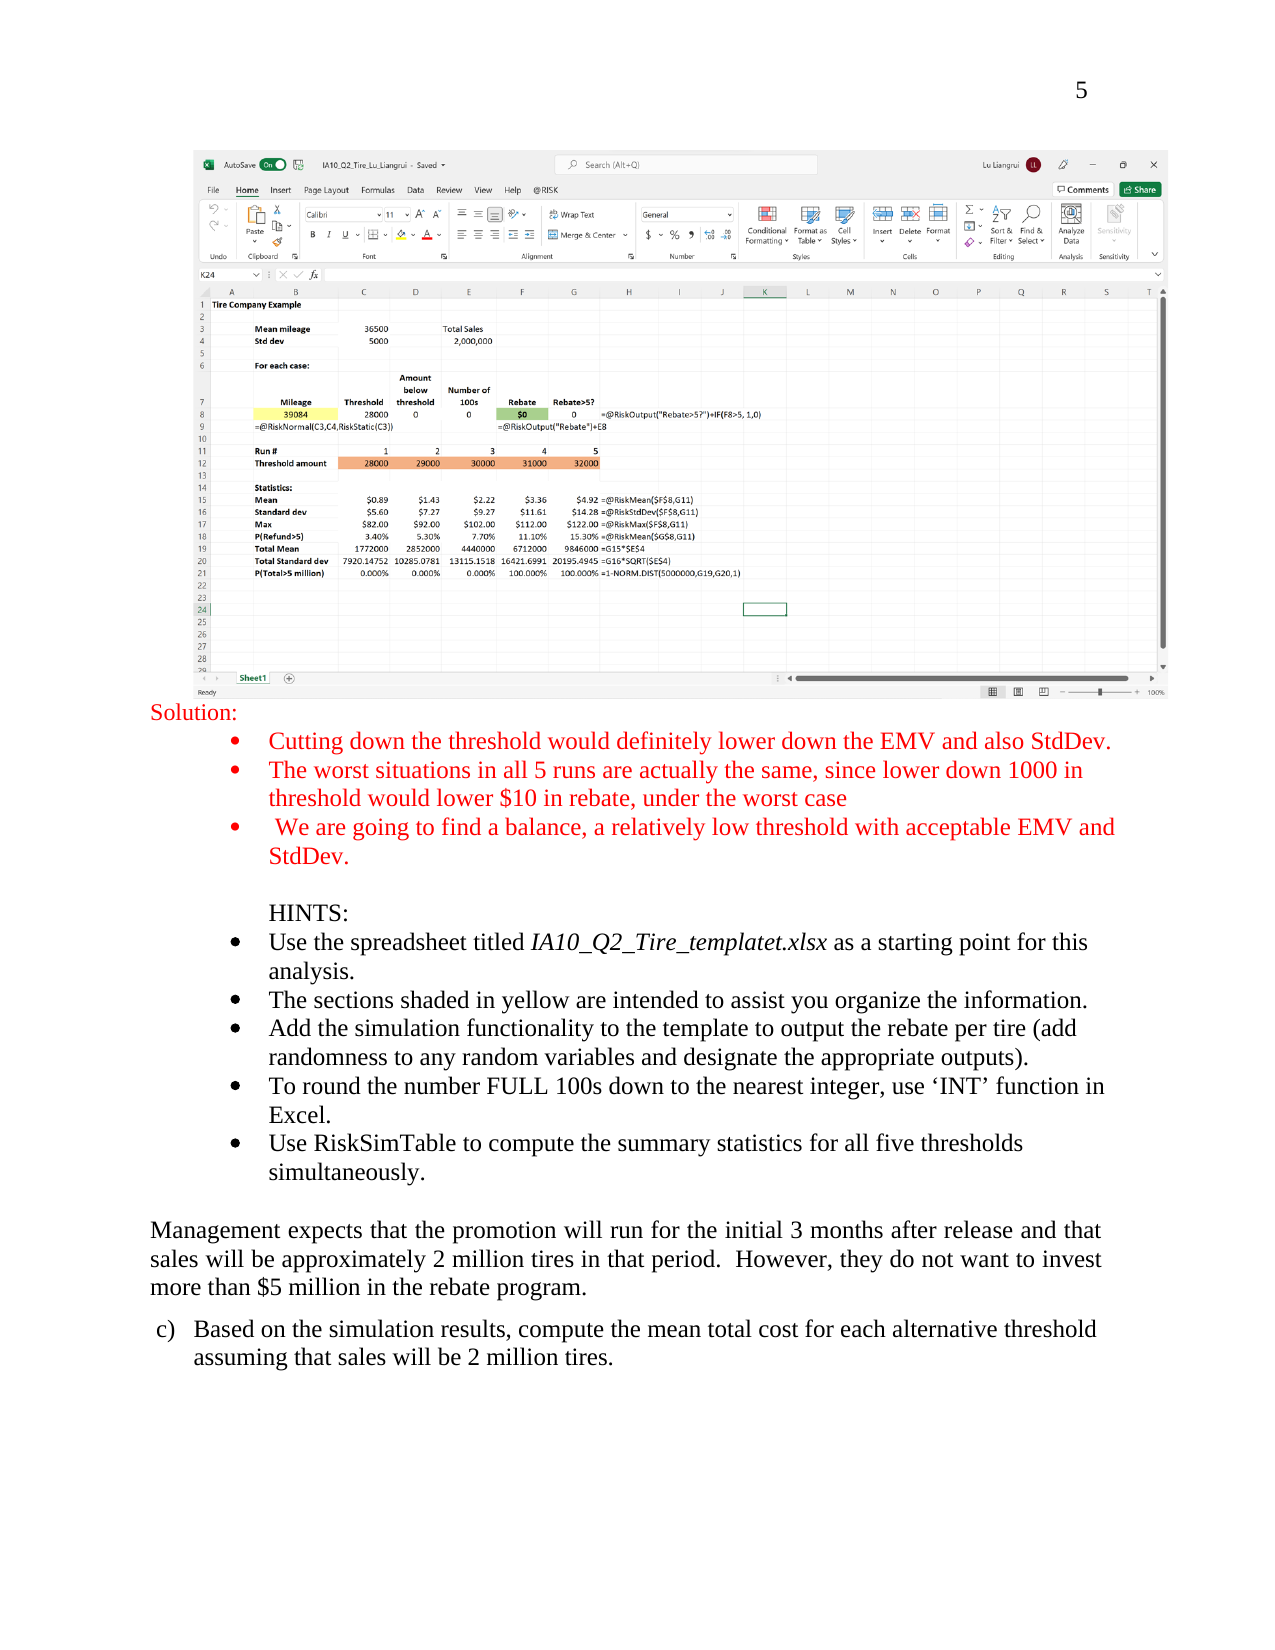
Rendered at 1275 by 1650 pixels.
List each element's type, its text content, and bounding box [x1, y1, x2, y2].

list Cutting down the threshold would definitely lower down the EMV and also StdDev. [231, 726, 1125, 755]
list The sections shaded in yellow are intended to assist you organize the information. [231, 985, 1125, 1013]
list To round the number FULL 100s down to the nearest integer, use ‘INT’ function in Excel. [231, 1071, 1125, 1128]
text Management expects that the promotion will run for the initial 3 months after release and that sales will be approximately 2 million tires in that period. However, they do not want to invest more than $5 million in the rebate program. [150, 1215, 1103, 1301]
list Use the spreadsheet titled IA10_Q2_Tire_templatet.xlsx as a starting point for this analysis. [231, 927, 1125, 985]
list Add the simulation functionality to the template to output the rebate per tire (add randomness to any random variables and designate the appropriate outputs). [231, 1013, 1125, 1071]
list The worst situations in all 5 runs are actually the same, since lower down 1000 in threshold would lower $10 in rebate, under the worst case [231, 755, 1125, 812]
text Solution: [150, 698, 1125, 726]
list Use RiskSimTable to compute the summary statistics for all five thresholds simultaneously. [231, 1128, 1125, 1186]
list We are going to find a balance, a relatively low threshold with acceptable EMV and StdDev. HINTS: [231, 812, 1125, 927]
list Based on the simulation results, compute the mean total cost for each alternative threshold assuming that sales will be 2 million tires. [156, 1314, 1125, 1371]
picture [193, 150, 1169, 699]
